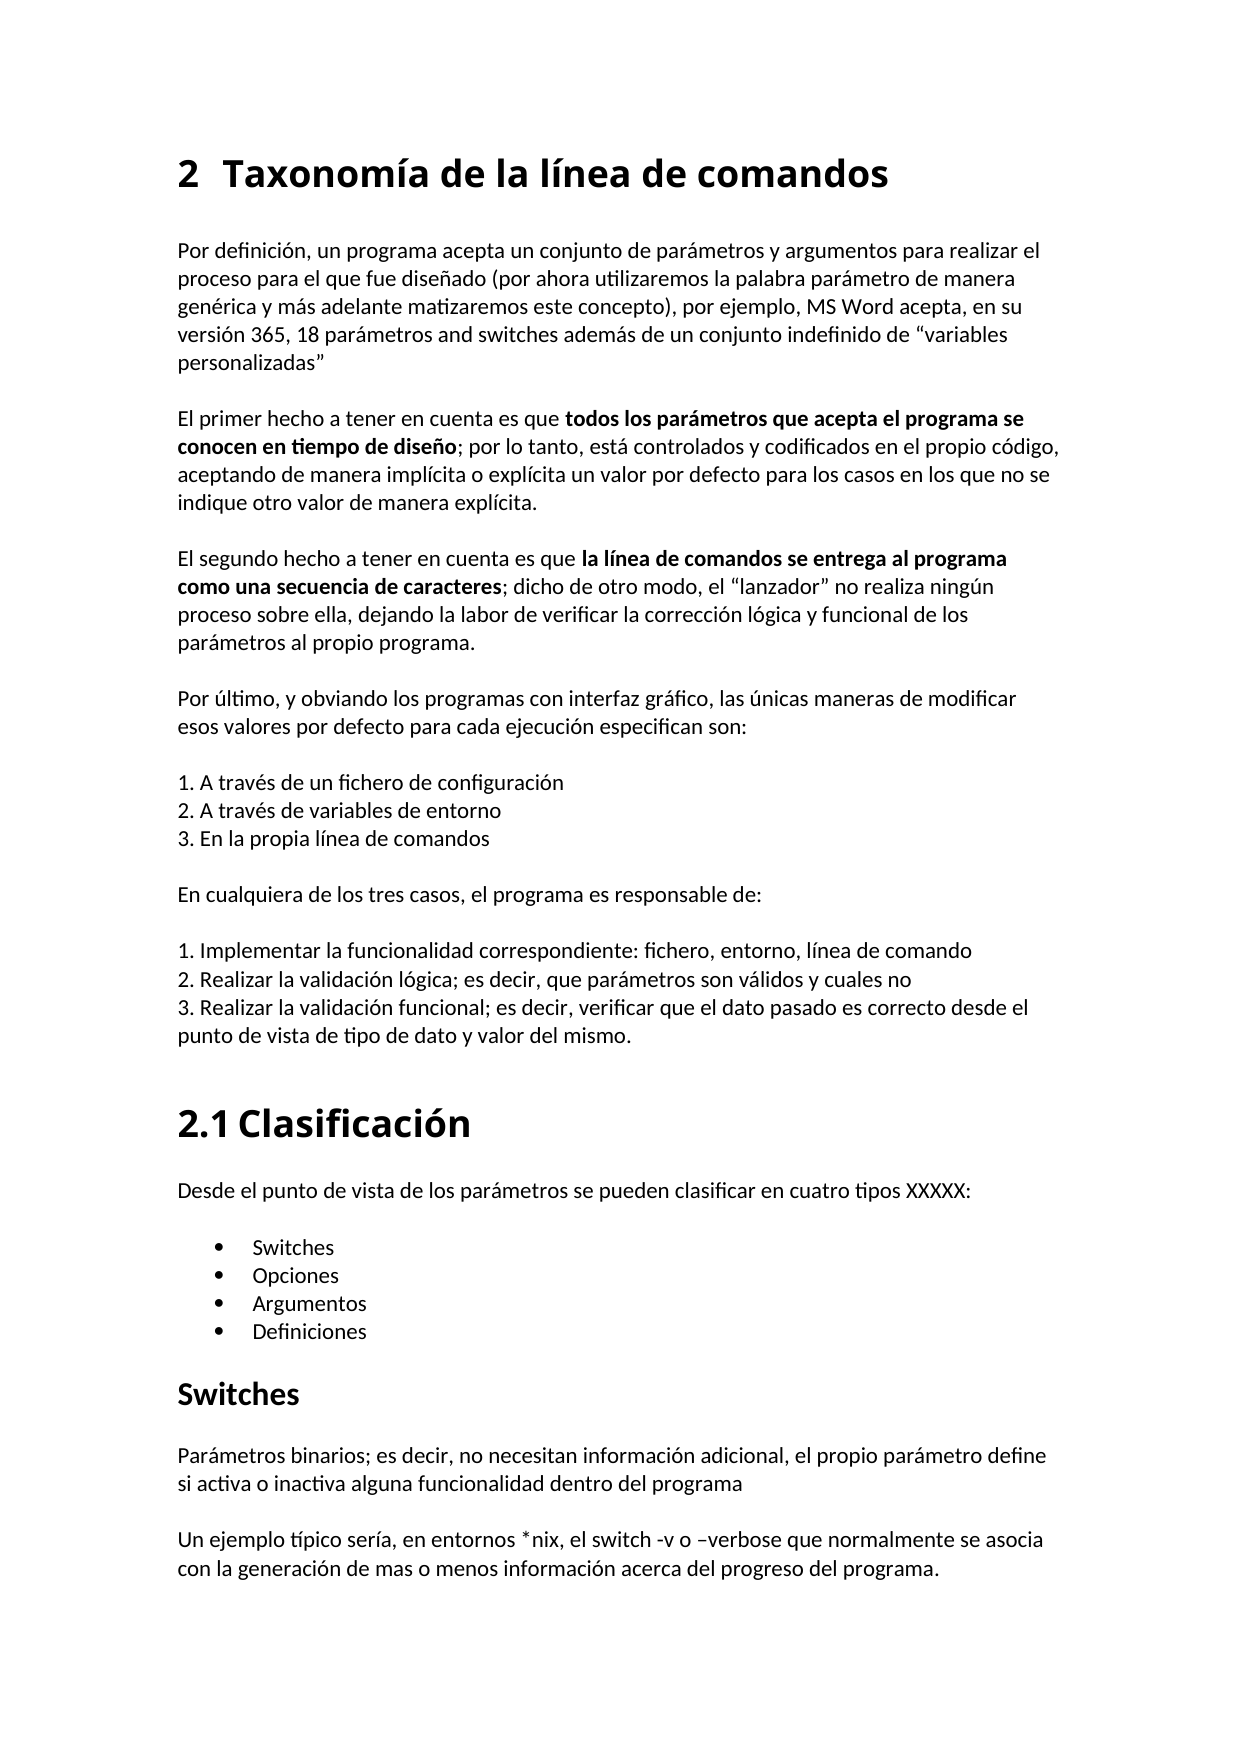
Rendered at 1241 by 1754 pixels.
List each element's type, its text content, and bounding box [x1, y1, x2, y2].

text 3. Realizar la validación funcional; es decir, verificar que el dato pasado es correcto desde el punto de vista de tipo de dato y valor del mismo. [177, 993, 1063, 1049]
text Por último, y obviando los programas con interfaz gráfico, las únicas maneras de modificar esos valores por defecto para cada ejecución especifican son: [177, 684, 1063, 741]
subtitle Clasificación [177, 1098, 1063, 1149]
text 3. En la propia línea de comandos [177, 824, 1063, 853]
list Argumentos [215, 1289, 1063, 1317]
text 2. Realizar la validación lógica; es decir, que parámetros son válidos y cuales no [177, 965, 1063, 993]
text En cualquiera de los tres casos, el programa es responsable de: [177, 881, 1063, 909]
subtitle Taxonomía de la línea de comandos [177, 148, 1063, 199]
text Desde el punto de vista de los parámetros se pueden clasificar en cuatro tipos XXXXX: [177, 1177, 1063, 1205]
text El primer hecho a tener en cuenta es que todos los parámetros que acepta el programa se conocen en tiempo de diseño; por lo tanto, está controlados y codificados en el propio código, aceptando de manera implícita o explícita un valor por defecto para los casos en los que no se indique otro valor de manera explícita. [177, 404, 1063, 516]
text 1. A través de un fichero de configuración [177, 768, 1063, 797]
text Por definición, un programa acepta un conjunto de parámetros y argumentos para realizar el proceso para el que fue diseñado (por ahora utilizaremos la palabra parámetro de manera genérica y más adelante matizaremos este concepto), por ejemplo, MS Word acepta, en su versión 365, 18 parámetros and switches además de un conjunto indefinido de “variables personalizadas” [177, 236, 1063, 376]
text El segundo hecho a tener en cuenta es que la línea de comandos se entrega al programa como una secuencia de caracteres; dicho de otro modo, el “lanzador” no realiza ningún proceso sobre ella, dejando la labor de verificar la corrección lógica y funcional de los parámetros al propio programa. [177, 544, 1063, 656]
text Switches [177, 1373, 1063, 1413]
list Opciones [215, 1261, 1063, 1289]
list Definiciones [215, 1317, 1063, 1345]
text 1. Implementar la funcionalidad correspondiente: fichero, entorno, línea de comando [177, 937, 1063, 965]
text Un ejemplo típico sería, en entornos *nix, el switch -v o –verbose que normalmente se asocia con la generación de mas o menos información acerca del progreso del programa. [177, 1526, 1063, 1582]
list Switches [215, 1233, 1063, 1261]
text Parámetros binarios; es decir, no necesitan información adicional, el propio parámetro define si activa o inactiva alguna funcionalidad dentro del programa [177, 1442, 1063, 1498]
text 2. A través de variables de entorno [177, 797, 1063, 824]
